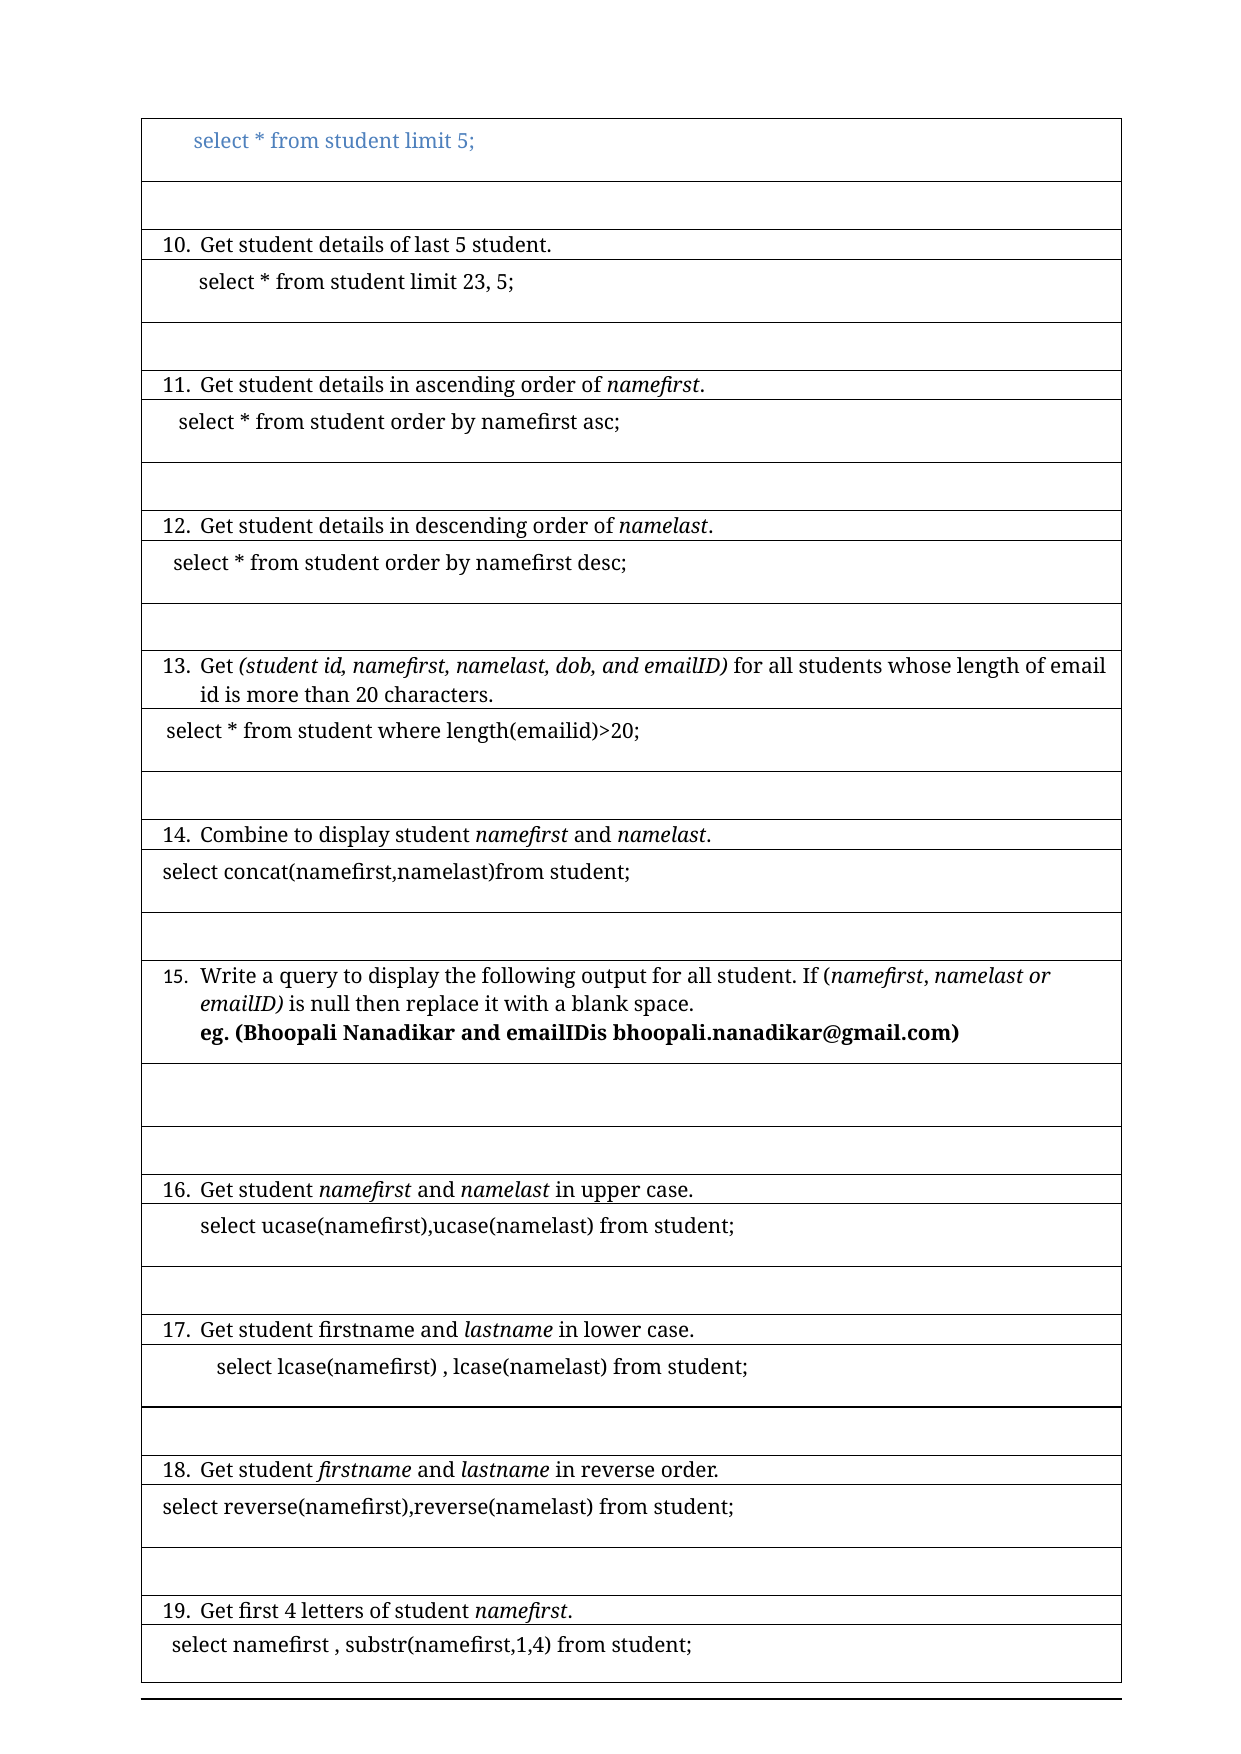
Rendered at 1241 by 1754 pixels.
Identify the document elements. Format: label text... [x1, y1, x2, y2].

table_cell Get student firstname and lastname in reverse order. [142, 1456, 1121, 1484]
table_cell [142, 1548, 1121, 1595]
table_cell Write a query to display the following output for all student. If (namefirst, namelast or emailID) is null then replace it with a blank space. eg. (Bhoopali Nanadikar and emailIDis bhoopali.nanadikar@gmail.com) [142, 961, 1121, 1063]
table_cell [142, 1267, 1121, 1314]
table_cell [142, 913, 1121, 960]
table_cell [142, 182, 1121, 229]
table_cell select ucase(namefirst),ucase(namelast) from student; [142, 1204, 1121, 1266]
table_cell [142, 604, 1121, 650]
table_cell Get student details in ascending order of namefirst. [142, 371, 1121, 399]
table_cell Get student firstname and lastname in lower case. [142, 1315, 1121, 1343]
table_cell Get student namefirst and namelast in upper case. [142, 1175, 1121, 1203]
table_cell Get first 4 letters of student namefirst. [142, 1596, 1121, 1624]
table_cell select * from student where length(emailid)>20; [142, 709, 1121, 771]
table_cell select * from student order by namefirst asc; [142, 400, 1121, 462]
table_cell select reverse(namefirst),reverse(namelast) from student; [142, 1485, 1121, 1547]
table_cell Combine to display student namefirst and namelast. [142, 820, 1121, 849]
table_cell select namefirst , substr(namefirst,1,4) from student; [142, 1625, 1121, 1682]
table_cell [142, 463, 1121, 510]
table_cell Get student details in descending order of namelast. [142, 511, 1121, 539]
table_cell select lcase(namefirst) , lcase(namelast) from student; [142, 1345, 1121, 1406]
table_cell Get (student id, namefirst, namelast, dob, and emailID) for all students whose length of email id is more than 20 characters. [142, 651, 1121, 708]
table_cell select * from student limit 23, 5; [142, 260, 1121, 322]
table_cell select concat(namefirst,namelast)from student; [142, 850, 1121, 912]
table_cell [142, 1127, 1121, 1174]
table_cell select * from student order by namefirst desc; [142, 541, 1121, 602]
table_cell [142, 323, 1121, 369]
table_cell Get student details of last 5 student. [142, 230, 1121, 259]
table_cell select * from student limit 5; [142, 119, 1121, 181]
table_cell [142, 1064, 1121, 1126]
table_cell [142, 1408, 1121, 1454]
table_cell [142, 772, 1121, 819]
